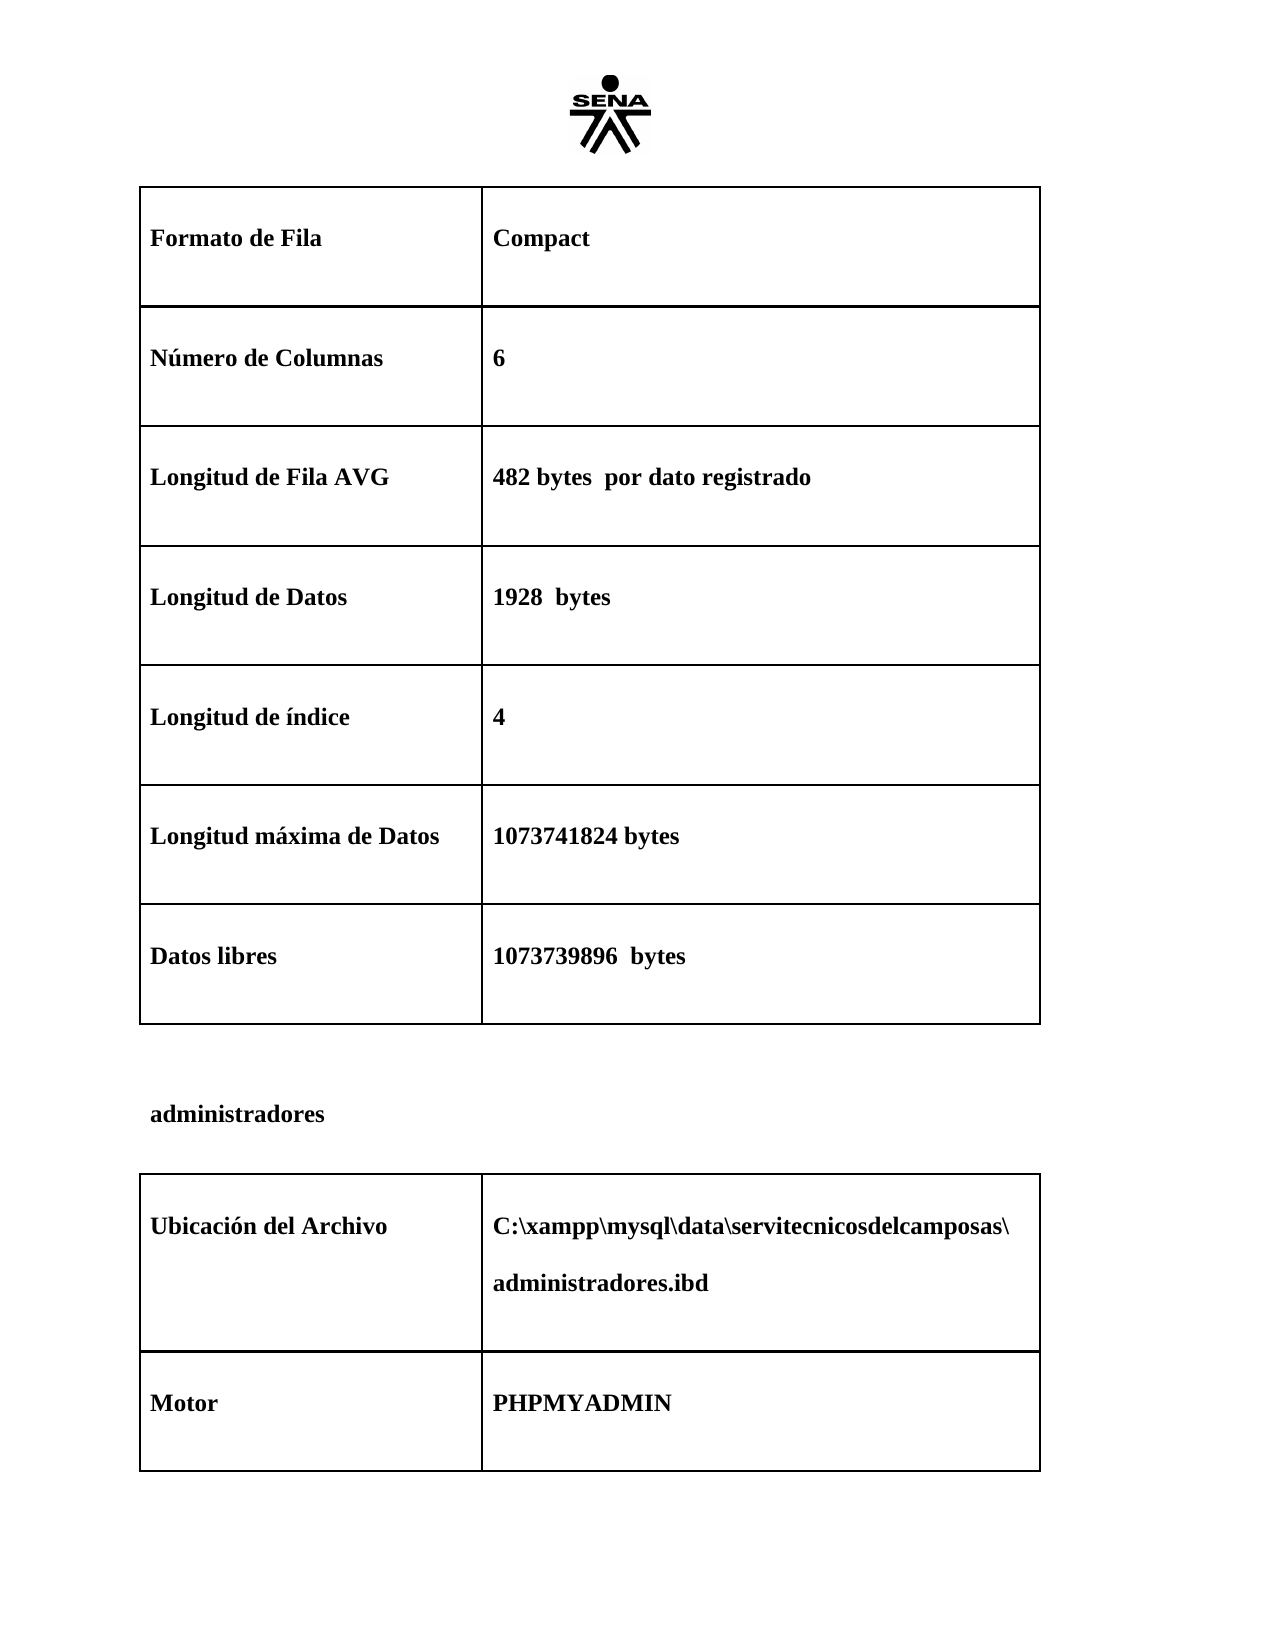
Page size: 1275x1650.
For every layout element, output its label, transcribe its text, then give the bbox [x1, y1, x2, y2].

table_cell 1073739896 bytes [483, 905, 1039, 1023]
table_cell 1073741824 bytes [483, 786, 1039, 903]
table_cell Datos libres [141, 905, 481, 1023]
table_cell 482 bytes por dato registrado [483, 427, 1039, 544]
text administradores [150, 1099, 1125, 1128]
table_cell Formato de Fila [141, 188, 481, 305]
table_cell PHPMYADMIN [483, 1353, 1039, 1470]
table_cell 4 [483, 666, 1039, 784]
table_cell 6 [483, 308, 1039, 425]
table_cell Motor [141, 1353, 481, 1470]
table_cell Longitud de Fila AVG [141, 427, 481, 544]
table_cell 1928 bytes [483, 547, 1039, 664]
table_cell Número de Columnas [141, 308, 481, 425]
table_cell Longitud máxima de Datos [141, 786, 481, 903]
picture [569, 75, 651, 154]
table_header Ubicación del Archivo [141, 1175, 481, 1350]
table_cell Compact [483, 188, 1039, 305]
table_cell Longitud de índice [141, 666, 481, 784]
table_cell Longitud de Datos [141, 547, 481, 664]
table_header C:\xampp\mysql\data\servitecnicosdelcamposas\administradores.ibd [483, 1175, 1039, 1350]
